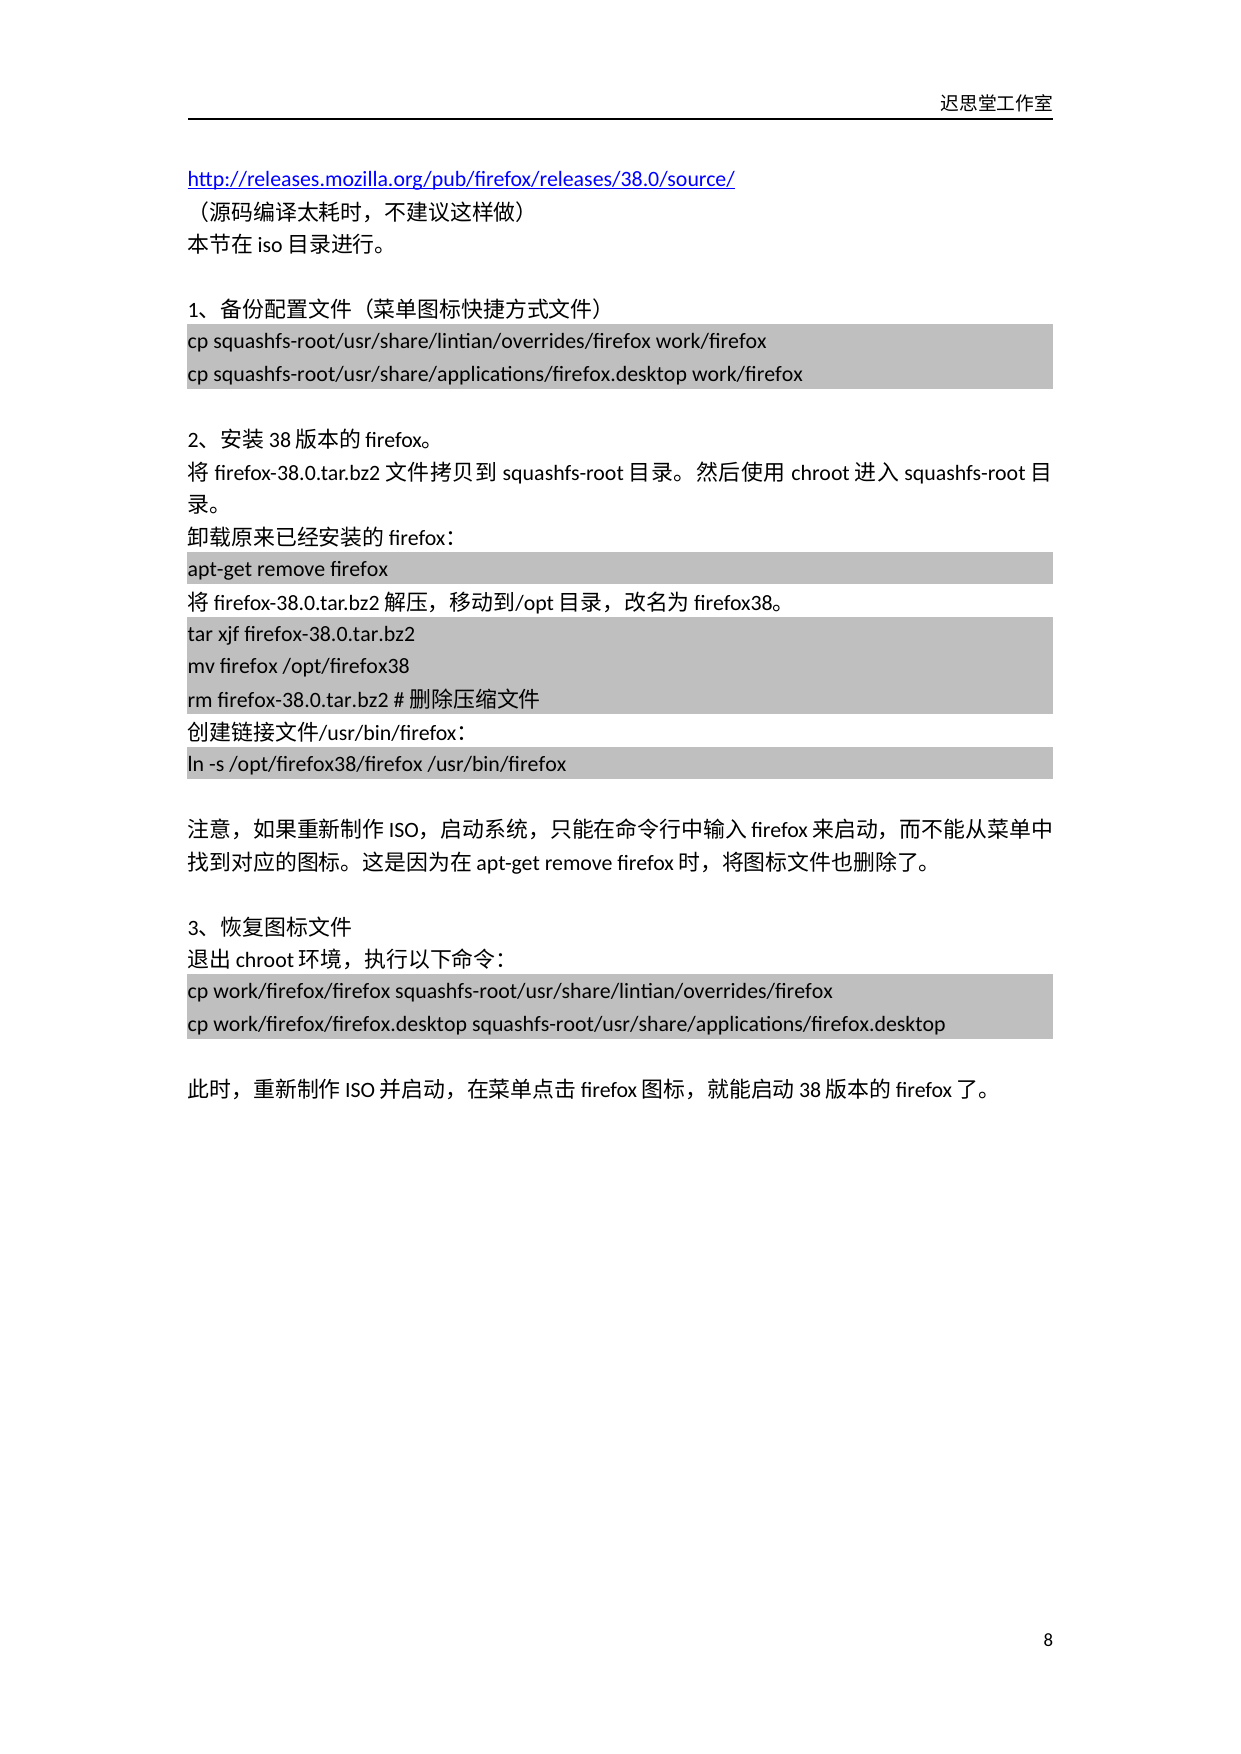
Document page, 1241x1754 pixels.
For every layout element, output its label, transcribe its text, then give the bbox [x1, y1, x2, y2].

text 创建链接文件/usr/bin/firefox： [187, 714, 1053, 747]
text cp work/firefox/firefox.desktop squashfs-root/usr/share/applications/firefox.desktop [187, 1007, 1053, 1039]
text rm firefox-38.0.tar.bz2 # 删除压缩文件 [187, 682, 1053, 714]
text tar xjf firefox-38.0.tar.bz2 [187, 617, 1053, 649]
text 3、恢复图标文件 [187, 909, 1053, 942]
text 1、备份配置文件（菜单图标快捷方式文件） [187, 292, 1053, 324]
text ln -s /opt/firefox38/firefox /usr/bin/firefox [187, 747, 1053, 779]
text 2、安装38版本的firefox。 [187, 422, 1053, 454]
text mv firefox /opt/firefox38 [187, 649, 1053, 682]
text 退出chroot环境，执行以下命令： [187, 942, 1053, 974]
text 将firefox-38.0.tar.bz2解压，移动到/opt目录，改名为firefox38。 [187, 584, 1053, 617]
text cp squashfs-root/usr/share/lintian/overrides/firefox work/firefox [187, 324, 1053, 357]
text 本节在iso目录进行。 [187, 227, 1053, 259]
text 将firefox-38.0.tar.bz2文件拷贝到squashfs-root目录。然后使用chroot进入squashfs-root目录。 [187, 454, 1053, 519]
text apt-get remove firefox [187, 552, 1053, 584]
text （源码编译太耗时，不建议这样做） [187, 194, 1053, 227]
text cp squashfs-root/usr/share/applications/firefox.desktop work/firefox [187, 357, 1053, 389]
text http://releases.mozilla.org/pub/firefox/releases/38.0/source/ [187, 162, 1053, 194]
text 此时，重新制作ISO并启动，在菜单点击firefox图标，就能启动38版本的firefox了。 [187, 1072, 1053, 1104]
text 注意，如果重新制作ISO，启动系统，只能在命令行中输入firefox来启动，而不能从菜单中找到对应的图标。这是因为在apt-get remove firefox时，将图标文件也删除了。 [187, 812, 1053, 877]
text cp work/firefox/firefox squashfs-root/usr/share/lintian/overrides/firefox [187, 974, 1053, 1007]
text 卸载原来已经安装的firefox： [187, 519, 1053, 552]
